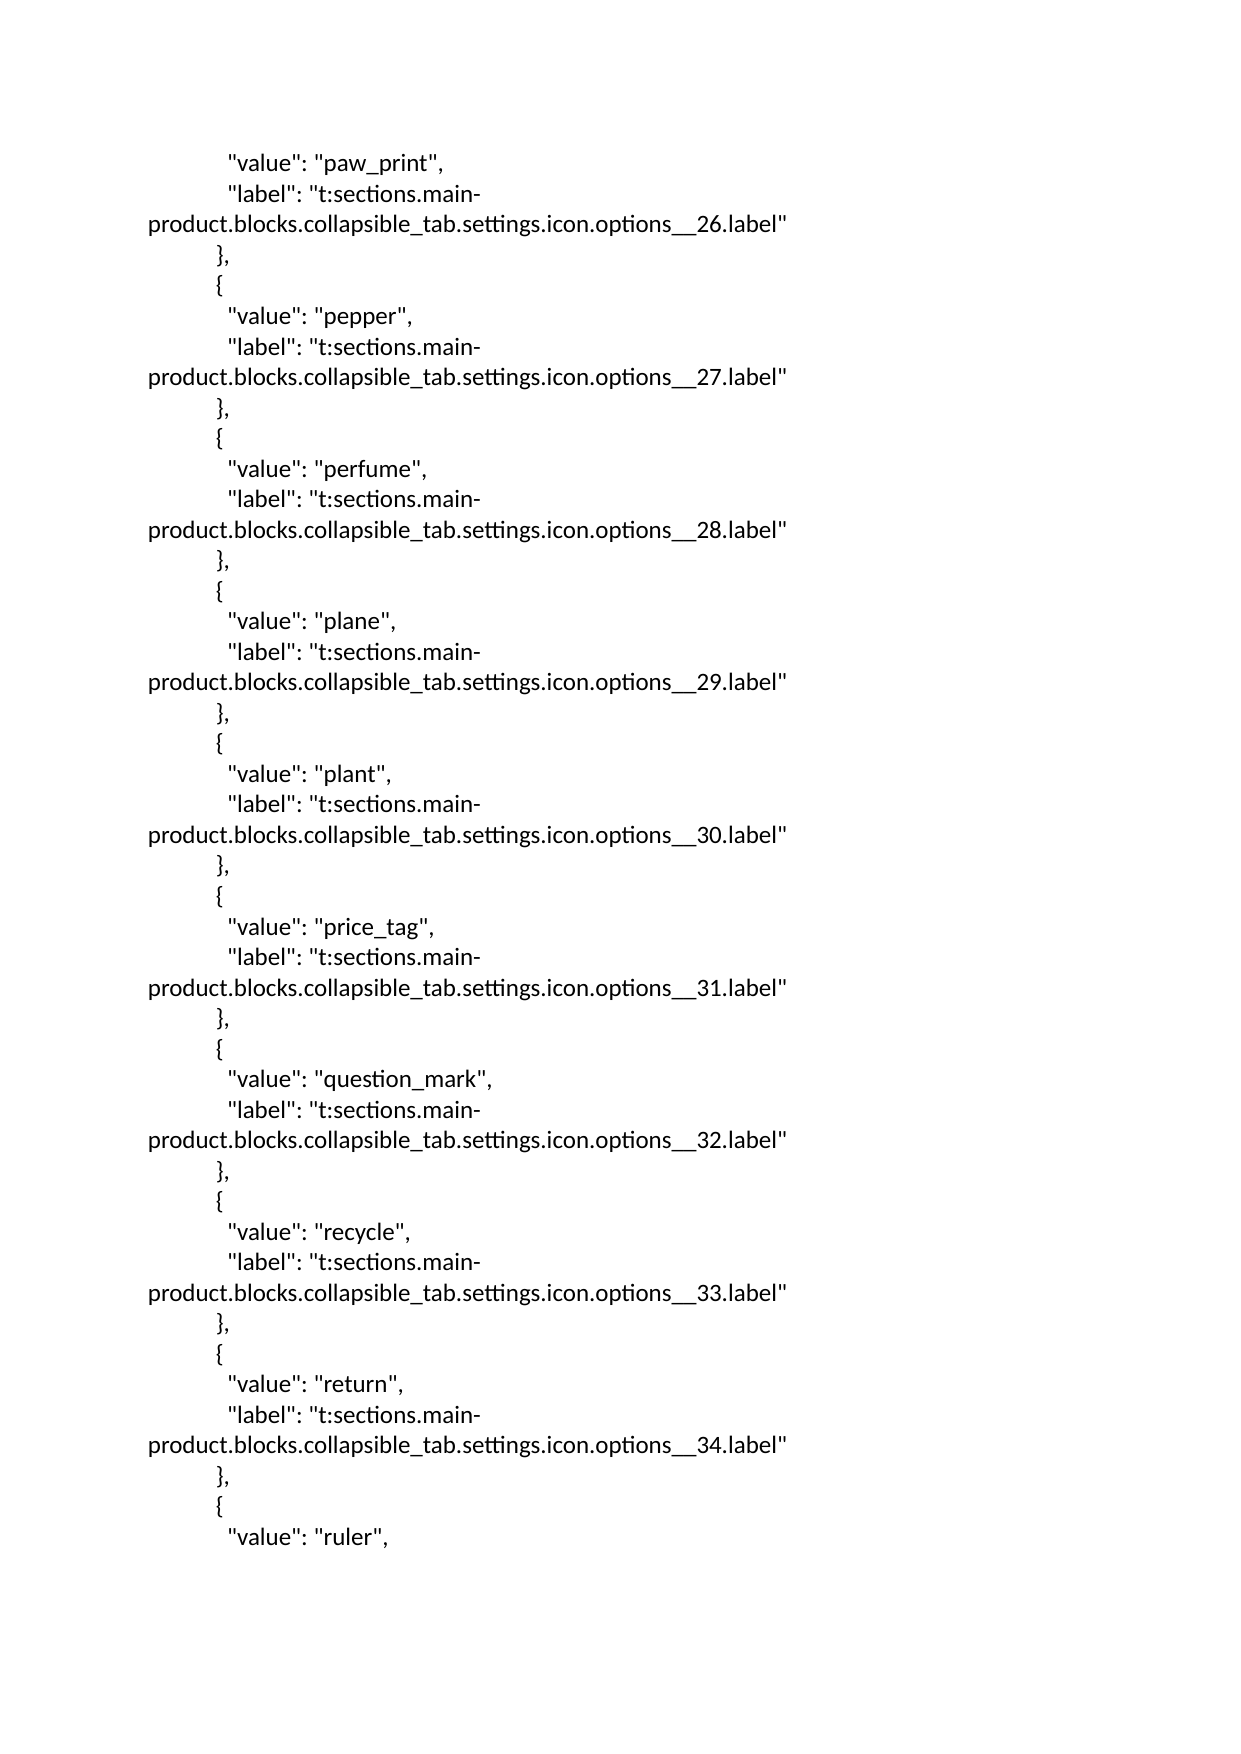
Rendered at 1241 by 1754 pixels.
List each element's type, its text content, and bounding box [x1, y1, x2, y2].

text }, [148, 697, 1093, 727]
text { [148, 270, 1093, 300]
text }, [148, 849, 1093, 880]
text "label": "t:sections.main-product.blocks.collapsible_tab.settings.icon.options__29.label" [148, 636, 1093, 697]
text "label": "t:sections.main-product.blocks.collapsible_tab.settings.icon.options__27.label" [148, 331, 1093, 392]
text { [148, 1185, 1093, 1216]
text { [148, 1033, 1093, 1063]
text }, [148, 1460, 1093, 1491]
text }, [148, 392, 1093, 422]
text { [148, 422, 1093, 453]
text "label": "t:sections.main-product.blocks.collapsible_tab.settings.icon.options__26.label" [148, 178, 1093, 239]
text { [148, 727, 1093, 758]
text "value": "price_tag", [148, 911, 1093, 941]
text "value": "ruler", [148, 1521, 1093, 1552]
text "value": "question_mark", [148, 1063, 1093, 1094]
text "value": "plant", [148, 758, 1093, 788]
text "value": "recycle", [148, 1216, 1093, 1246]
text "label": "t:sections.main-product.blocks.collapsible_tab.settings.icon.options__30.label" [148, 788, 1093, 849]
text "label": "t:sections.main-product.blocks.collapsible_tab.settings.icon.options__28.label" [148, 483, 1093, 544]
text "label": "t:sections.main-product.blocks.collapsible_tab.settings.icon.options__33.label" [148, 1246, 1093, 1307]
text "label": "t:sections.main-product.blocks.collapsible_tab.settings.icon.options__32.label" [148, 1094, 1093, 1155]
text }, [148, 1307, 1093, 1338]
text "value": "perfume", [148, 453, 1093, 483]
text { [148, 575, 1093, 605]
text }, [148, 239, 1093, 270]
text "value": "return", [148, 1368, 1093, 1399]
text "value": "paw_print", [148, 148, 1093, 178]
text { [148, 1491, 1093, 1521]
text { [148, 880, 1093, 911]
text "label": "t:sections.main-product.blocks.collapsible_tab.settings.icon.options__31.label" [148, 941, 1093, 1002]
text { [148, 1338, 1093, 1368]
text "value": "pepper", [148, 300, 1093, 331]
text }, [148, 1002, 1093, 1033]
text "label": "t:sections.main-product.blocks.collapsible_tab.settings.icon.options__34.label" [148, 1399, 1093, 1460]
text "value": "plane", [148, 605, 1093, 636]
text }, [148, 544, 1093, 575]
text }, [148, 1155, 1093, 1185]
